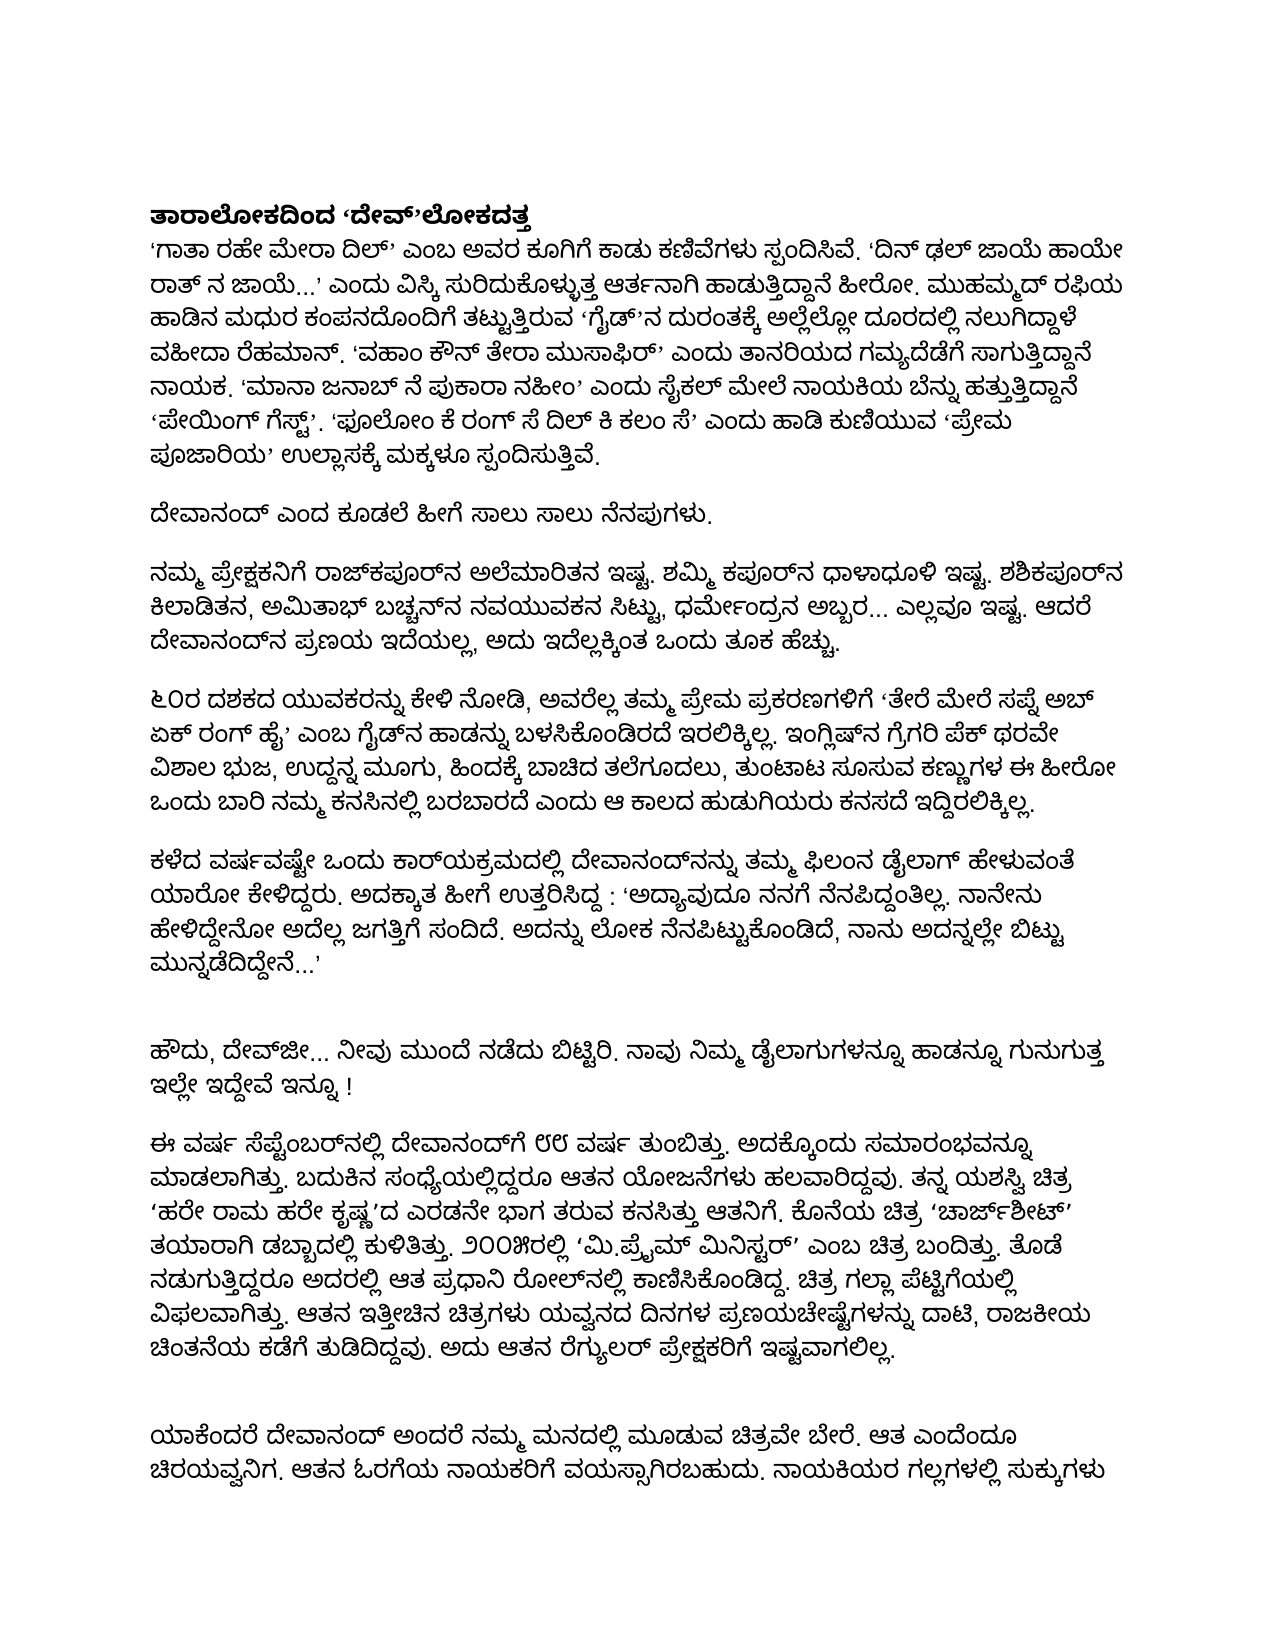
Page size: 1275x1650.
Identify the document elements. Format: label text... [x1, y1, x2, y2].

text ತಾರಾಲೋಕದಿಂದ ‘ದೇವ್’ಲೋಕದತ್ತ [150, 200, 1125, 234]
text ಹೌದು, ದೇವ್‌ಜೀ... ನೀವು ಮುಂದೆ ನಡೆದು ಬಿಟ್ಟಿರಿ. ನಾವು ನಿಮ್ಮ ಡೈಲಾಗುಗಳನ್ನೂ ಹಾಡನ್ನೂ ಗುನುಗುತ್ತ ಇಲ್ಲೇ ಇದ್ದೇವೆ ಇನ್ನೂ ! [150, 1034, 1125, 1102]
text ೬೦ರ ದಶಕದ ಯುವಕರನ್ನು ಕೇಳಿ ನೋಡಿ, ಅವರೆಲ್ಲ ತಮ್ಮ ಪ್ರೇಮ ಪ್ರಕರಣಗಳಿಗೆ ‘ತೇರೆ ಮೇರೆ ಸಪ್ನೆ ಅಬ್ ಏಕ್ ರಂಗ್ ಹೈ’ ಎಂಬ ಗೈಡ್‌ನ ಹಾಡನ್ನು ಬಳಸಿಕೊಂಡಿರದೆ ಇರಲಿಕ್ಕಿಲ್ಲ. ಇಂಗ್ಲಿಷ್‌ನ ಗ್ರೆಗರಿ ಪೆಕ್ ಥರವೇ ವಿಶಾಲ ಭುಜ, ಉದ್ದನ್ನ ಮೂಗು, ಹಿಂದಕ್ಕೆ ಬಾಚಿದ ತಲೆಗೂದಲು, ತುಂಟಾಟ ಸೂಸುವ ಕಣ್ಣುಗಳ ಈ ಹೀರೋ ಒಂದು ಬಾರಿ ನಮ್ಮ ಕನಸಿನಲ್ಲಿ ಬರಬಾರದೆ ಎಂದು ಆ ಕಾಲದ ಹುಡುಗಿಯರು ಕನಸದೆ ಇದ್ದಿರಲಿಕ್ಕಿಲ್ಲ. [150, 684, 1125, 820]
text ಕಳೆದ ವರ್ಷವಷ್ಟೇ ಒಂದು ಕಾರ್‍ಯಕ್ರಮದಲ್ಲಿ ದೇವಾನಂದ್‌ನನ್ನು ತಮ್ಮ ಫಿಲಂನ ಡೈಲಾಗ್ ಹೇಳುವಂತೆ ಯಾರೋ ಕೇಳಿದ್ದರು. ಅದಕ್ಕಾತ ಹೀಗೆ ಉತ್ತರಿಸಿದ್ದ : ‘ಅದ್ಯಾವುದೂ ನನಗೆ ನೆನಪಿದ್ದಂತಿಲ್ಲ. ನಾನೇನು ಹೇಳಿದ್ದೇನೋ ಅದೆಲ್ಲ ಜಗತ್ತಿಗೆ ಸಂದಿದೆ. ಅದನ್ನು ಲೋಕ ನೆನಪಿಟ್ಟುಕೊಂಡಿದೆ, ನಾನು ಅದನ್ನಲ್ಲೇ ಬಿಟ್ಟು ಮುನ್ನಡೆದಿದ್ದೇನೆ...’ [150, 845, 1125, 1009]
text ಈ ವರ್ಷ ಸೆಪ್ಟೆಂಬರ್‌ನಲ್ಲಿ ದೇವಾನಂದ್‌ಗೆ ೮೮ ವರ್ಷ ತುಂಬಿತ್ತು. ಅದಕ್ಕೊಂದು ಸಮಾರಂಭವನ್ನೂ ಮಾಡಲಾಗಿತ್ತು. ಬದುಕಿನ ಸಂಧ್ಯೆಯಲ್ಲಿದ್ದರೂ ಆತನ ಯೋಜನೆಗಳು ಹಲವಾರಿದ್ದವು. ತನ್ನ ಯಶಸ್ವಿ ಚಿತ್ರ ‘ಹರೇ ರಾಮ ಹರೇ ಕೃಷ್ಣ’ದ ಎರಡನೇ ಭಾಗ ತರುವ ಕನಸಿತ್ತು ಆತನಿಗೆ. ಕೊನೆಯ ಚಿತ್ರ ‘ಚಾರ್ಜ್‌ಶೀಟ್’ ತಯಾರಾಗಿ ಡಬ್ಬಾದಲ್ಲಿ ಕುಳಿತಿತ್ತು. ೨೦೦೫ರಲ್ಲಿ ‘ಮಿ.ಪ್ರೈಮ್ ಮಿನಿಸ್ಟರ್’ ಎಂಬ ಚಿತ್ರ ಬಂದಿತ್ತು. ತೊಡೆ ನಡುಗುತ್ತಿದ್ದರೂ ಅದರಲ್ಲಿ ಆತ ಪ್ರಧಾನಿ ರೋಲ್‌ನಲ್ಲಿ ಕಾಣಿಸಿಕೊಂಡಿದ್ದ. ಚಿತ್ರ ಗಲ್ಲಾ ಪೆಟ್ಟಿಗೆಯಲ್ಲಿ ವಿಫಲವಾಗಿತ್ತು. ಆತನ ಇತ್ತೀಚಿನ ಚಿತ್ರಗಳು ಯವ್ವನದ ದಿನಗಳ ಪ್ರಣಯಚೇಷ್ಟೆಗಳನ್ನು ದಾಟಿ, ರಾಜಕೀಯ ಚಿಂತನೆಯ ಕಡೆಗೆ ತುಡಿದಿದ್ದವು. ಅದು ಆತನ ರೆಗ್ಯುಲರ್ ಪ್ರೇಕ್ಷಕರಿಗೆ ಇಷ್ಟವಾಗಲಿಲ್ಲ. [150, 1127, 1125, 1366]
text ದೇವಾನಂದ್ ಎಂದ ಕೂಡಲೆ ಹೀಗೆ ಸಾಲು ಸಾಲು ನೆನಪುಗಳು. [150, 497, 1125, 532]
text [150, 1419, 1125, 1488]
text ನಮ್ಮ ಪ್ರೇಕ್ಷಕನಿಗೆ ರಾಜ್‌ಕಪೂರ್‌ನ ಅಲೆಮಾರಿತನ ಇಷ್ಟ. ಶಮ್ಮಿ ಕಪೂರ್‌ನ ಧಾಳಾಧೂಳಿ ಇಷ್ಟ. ಶಶಿಕಪೂರ್‌ನ ಕಿಲಾಡಿತನ, ಅಮಿತಾಭ್ ಬಚ್ಚನ್‌ನ ನವಯುವಕನ ಸಿಟ್ಟು, ಧರ್ಮೇಂದ್ರನ ಅಬ್ಬರ... ಎಲ್ಲವೂ ಇಷ್ಟ. ಆದರೆ ದೇವಾನಂದ್‌ನ ಪ್ರಣಯ ಇದೆಯಲ್ಲ, ಅದು ಇದೆಲ್ಲಕ್ಕಿಂತ ಒಂದು ತೂಕ ಹೆಚ್ಚು. [150, 557, 1125, 659]
text ‘ಗಾತಾ ರಹೇ ಮೇರಾ ದಿಲ್’ ಎಂಬ ಅವರ ಕೂಗಿಗೆ ಕಾಡು ಕಣಿವೆಗಳು ಸ್ಪಂದಿಸಿವೆ. ‘ದಿನ್ ಢಲ್ ಜಾಯೆ ಹಾಯೇ ರಾತ್ ನ ಜಾಯೆ...’ ಎಂದು ವಿಸ್ಕಿ ಸುರಿದುಕೊಳ್ಳುತ್ತ ಆರ್ತನಾಗಿ ಹಾಡುತ್ತಿದ್ದಾನೆ ಹೀರೋ. ಮುಹಮ್ಮದ್ ರಫಿಯ ಹಾಡಿನ ಮಧುರ ಕಂಪನದೊಂದಿಗೆ ತಟ್ಟುತ್ತಿರುವ ‘ಗೈಡ್’ನ ದುರಂತಕ್ಕೆ ಅಲ್ಲೆಲ್ಲೋ ದೂರದಲ್ಲಿ ನಲುಗಿದ್ದಾಳೆ ವಹೀದಾ ರೆಹಮಾನ್. ‘ವಹಾಂ ಕೌನ್ ತೇರಾ ಮುಸಾಫಿರ್’ ಎಂದು ತಾನರಿಯದ ಗಮ್ಯದೆಡೆಗೆ ಸಾಗುತ್ತಿದ್ದಾನೆ ನಾಯಕ. ‘ಮಾನಾ ಜನಾಬ್ ನೆ ಪುಕಾರಾ ನಹೀಂ’ ಎಂದು ಸೈಕಲ್ ಮೇಲೆ ನಾಯಕಿಯ ಬೆನ್ನು ಹತ್ತುತ್ತಿದ್ದಾನೆ ‘ಪೇಯಿಂಗ್ ಗೆಸ್ಟ್’. ‘ಫೂಲೋಂ ಕೆ ರಂಗ್ ಸೆ ದಿಲ್ ಕಿ ಕಲಂ ಸೆ’ ಎಂದು ಹಾಡಿ ಕುಣಿಯುವ ‘ಪ್ರೇಮ ಪೂಜಾರಿಯ’ ಉಲ್ಲಾಸಕ್ಕೆ ಮಕ್ಕಳೂ ಸ್ಪಂದಿಸುತ್ತಿವೆ. [150, 234, 1125, 472]
